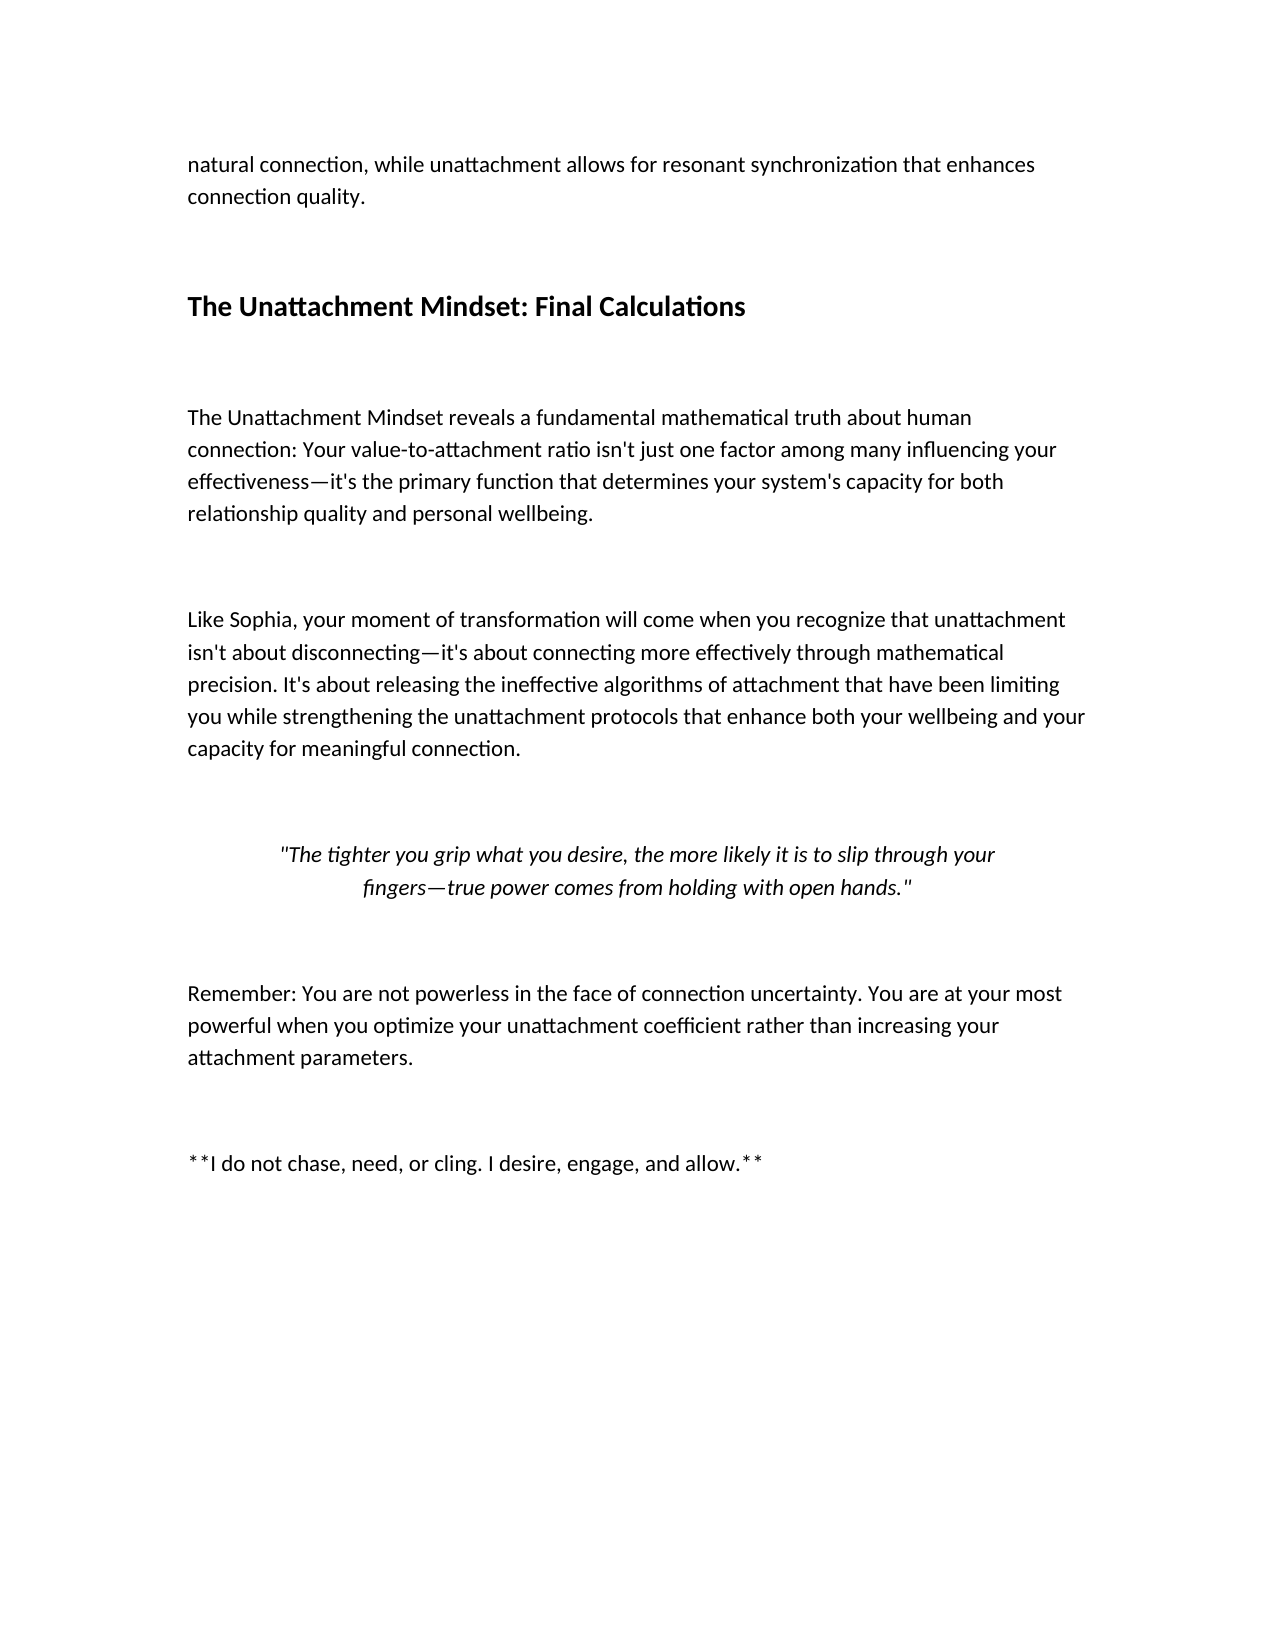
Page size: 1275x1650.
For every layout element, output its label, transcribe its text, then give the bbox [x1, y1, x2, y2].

text Like Sophia, your moment of transformation will come when you recognize that unattachment isn't about disconnecting—it's about connecting more effectively through mathematical precision. It's about releasing the ineffective algorithms of attachment that have been limiting you while strengthening the unattachment protocols that enhance both your wellbeing and your capacity for meaningful connection. [187, 606, 1087, 762]
text Remember: You are not powerless in the face of connection uncertainty. You are at your most powerful when you optimize your unattachment coefficient rather than increasing your attachment parameters. [187, 979, 1087, 1071]
text "The tighter you grip what you desire, the more likely it is to slip through your fingers—true power comes from holding with open hands." [262, 840, 1012, 901]
text **I do not chase, need, or cling. I desire, engage, and allow.** [187, 1149, 1087, 1177]
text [187, 150, 1087, 210]
text The Unattachment Mindset reveals a fundamental mathematical truth about human connection: Your value-to-attachment ratio isn't just one factor among many influencing your effectiveness—it's the primary function that determines your system's capacity for both relationship quality and personal wellbeing. [187, 403, 1087, 528]
text The Unattachment Mindset: Final Calculations [187, 288, 1087, 324]
